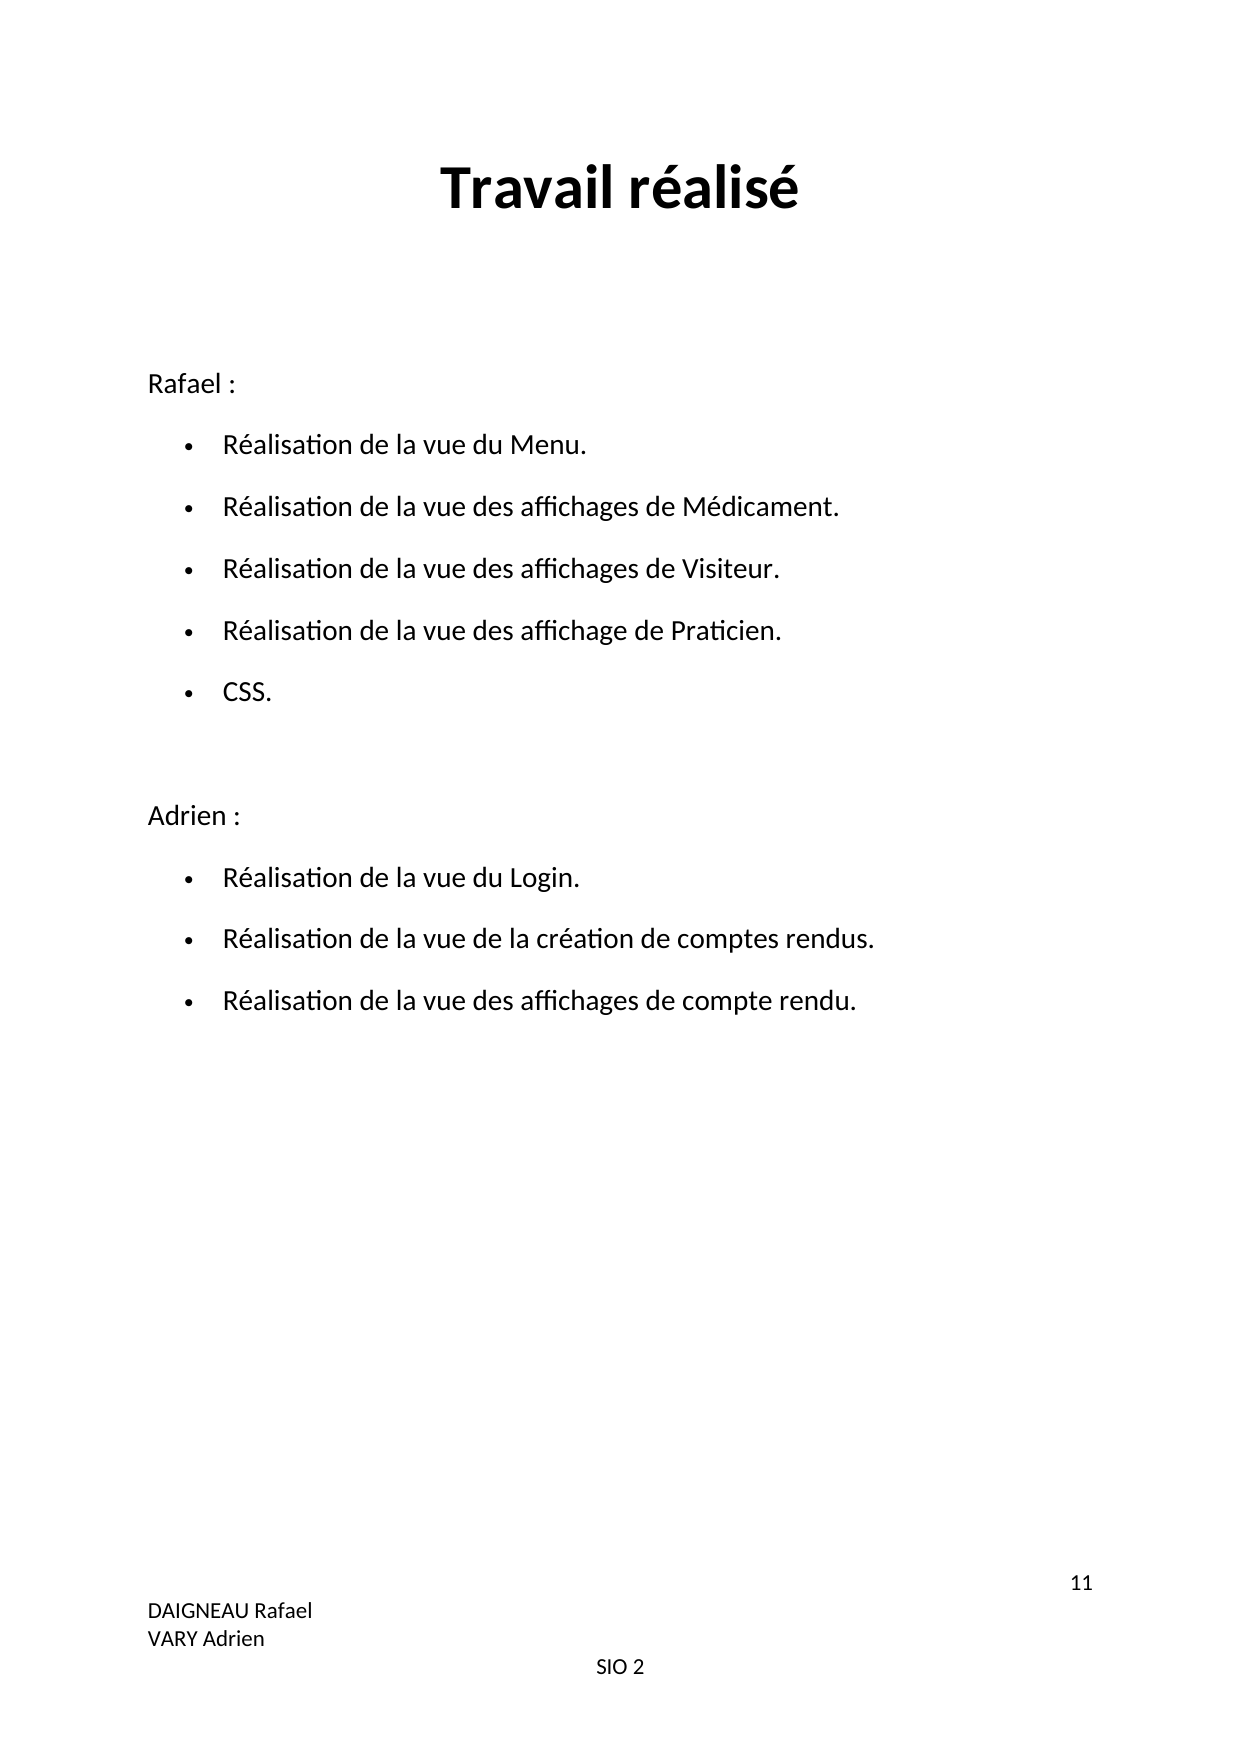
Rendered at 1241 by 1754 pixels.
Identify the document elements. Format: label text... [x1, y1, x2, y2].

list Réalisation de la vue des affichage de Praticien. [185, 612, 1093, 647]
list Réalisation de la vue du Menu. [185, 426, 1093, 462]
list Réalisation de la vue des affichages de compte rendu. [185, 982, 1093, 1018]
text Rafael : [148, 365, 1093, 400]
text Travail réalisé [148, 148, 1093, 224]
list Réalisation de la vue du Login. [185, 859, 1093, 894]
list CSS. [185, 673, 1093, 709]
text Adrien : [148, 797, 1093, 833]
list Réalisation de la vue de la création de comptes rendus. [185, 921, 1093, 956]
list Réalisation de la vue des affichages de Visiteur. [185, 550, 1093, 586]
list Réalisation de la vue des affichages de Médicament. [185, 488, 1093, 524]
